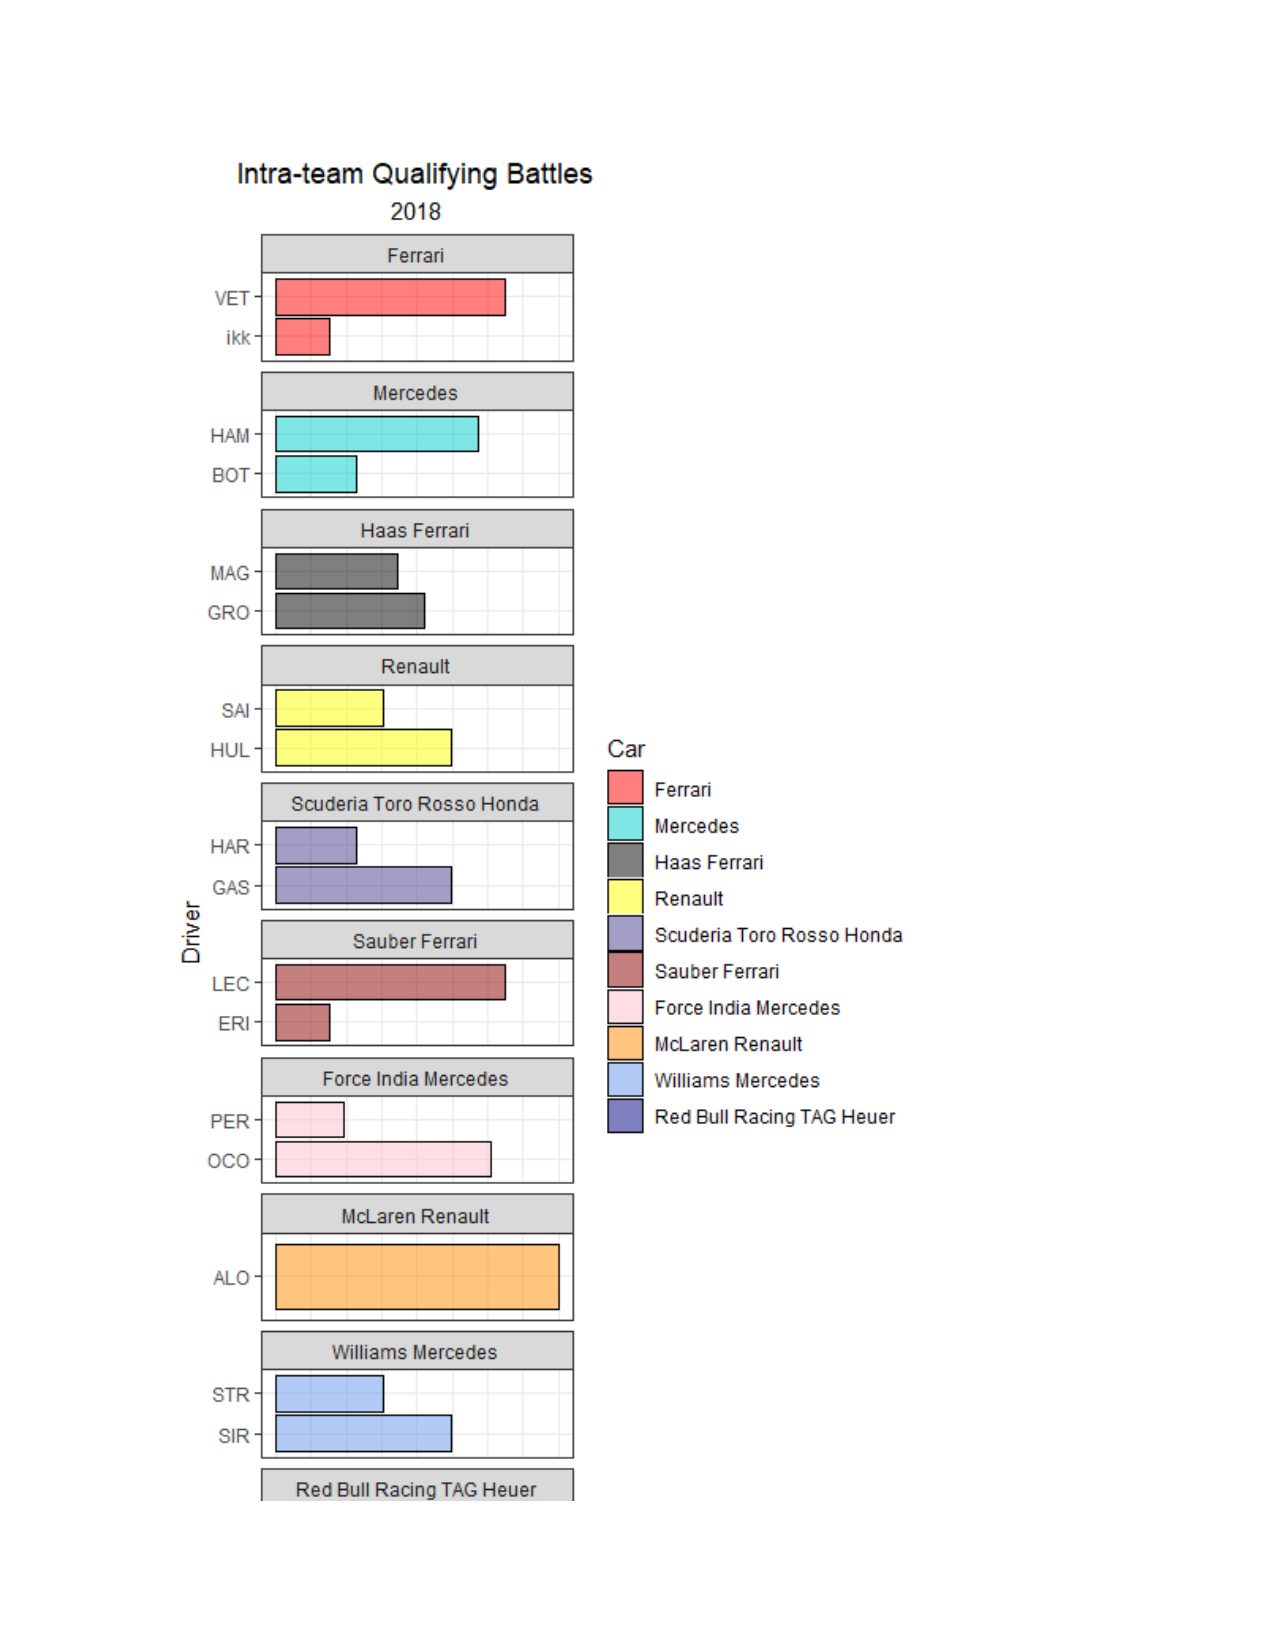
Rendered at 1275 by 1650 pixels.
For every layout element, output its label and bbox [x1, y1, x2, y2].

picture [168, 150, 927, 1501]
